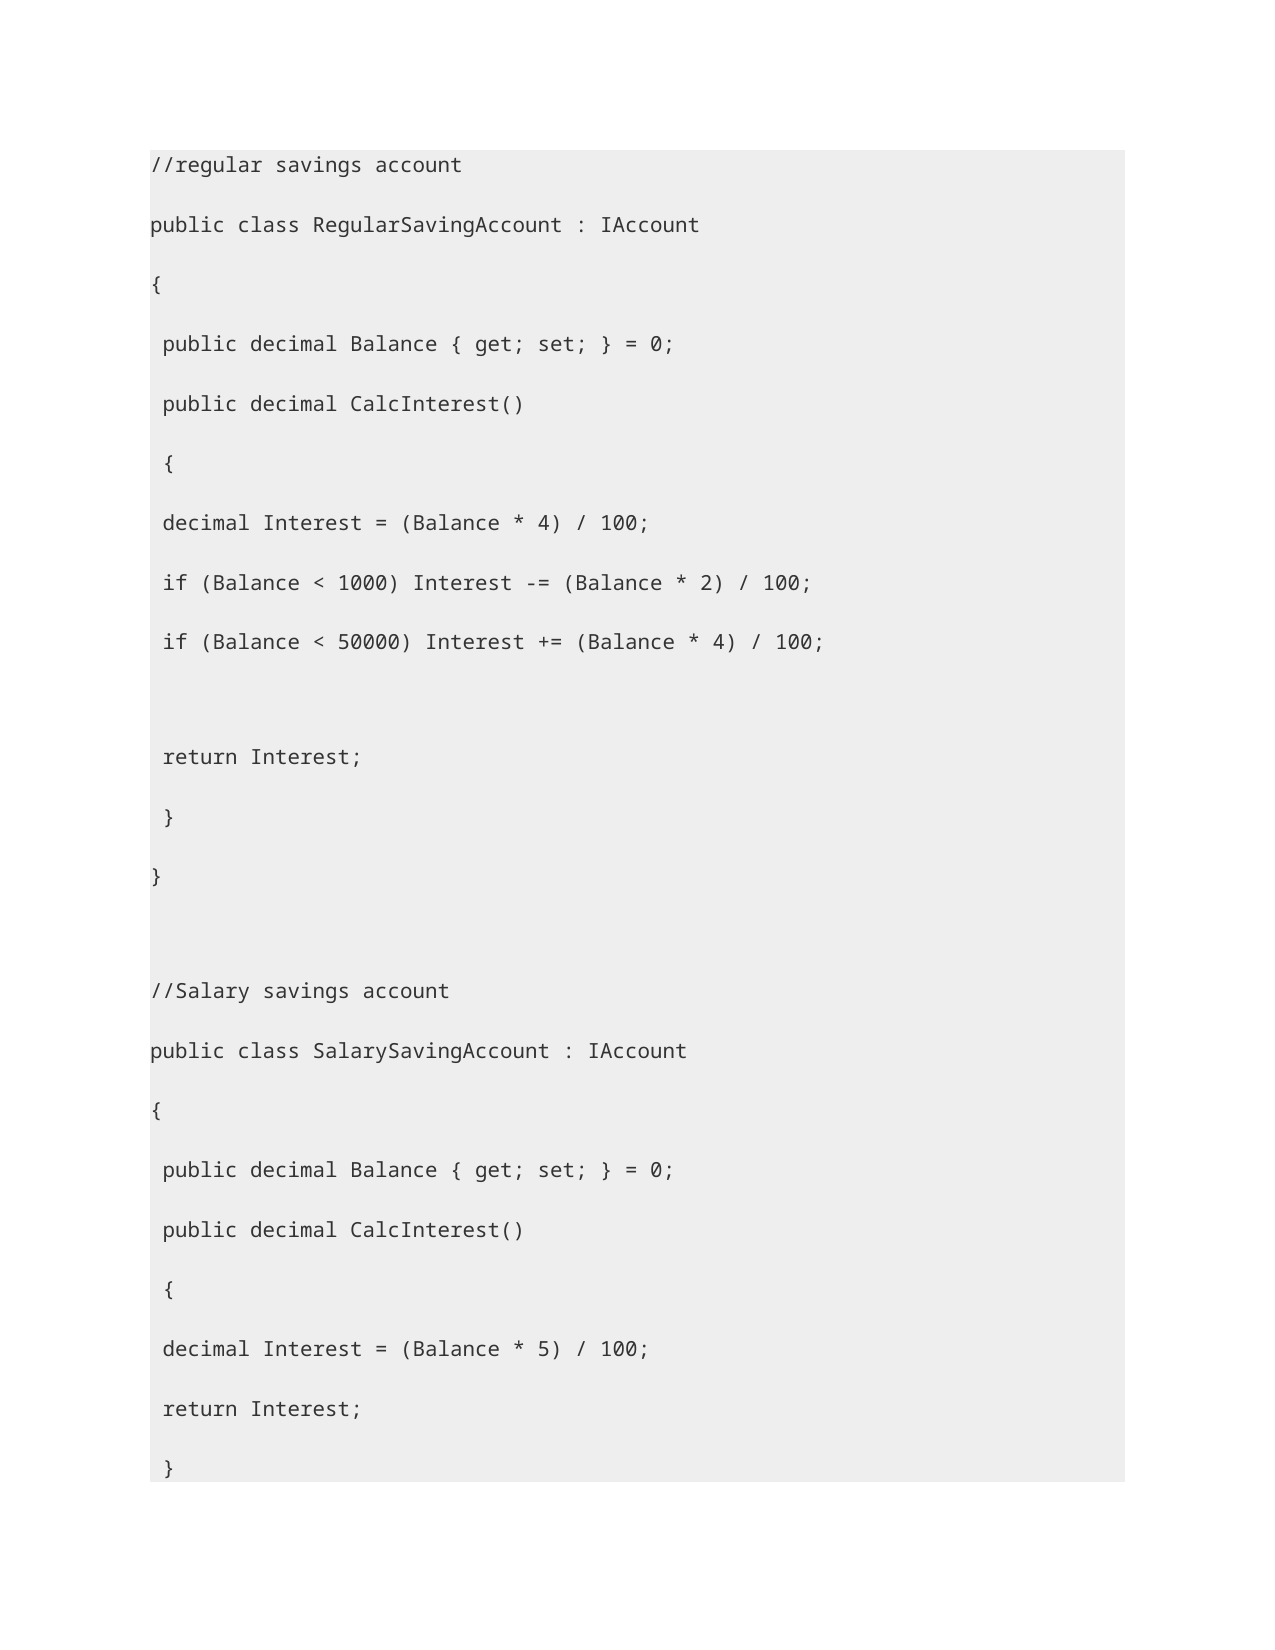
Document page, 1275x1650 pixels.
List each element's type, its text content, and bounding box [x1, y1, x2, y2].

text public decimal CalcInterest() [150, 389, 1125, 417]
text public class RegularSavingAccount : IAccount [150, 210, 1125, 238]
text decimal Interest = (Balance * 4) / 100; [150, 508, 1125, 537]
text //Salary savings account [150, 976, 1125, 1004]
text { [150, 269, 1125, 298]
text { [150, 1274, 1125, 1303]
text { [150, 448, 1125, 477]
text } [150, 802, 1125, 830]
text //regular savings account [150, 150, 1125, 178]
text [150, 1155, 1125, 1183]
text public decimal CalcInterest() [150, 1215, 1125, 1243]
text return Interest; [150, 742, 1125, 771]
text } [150, 861, 1125, 890]
text } [150, 1453, 1125, 1482]
text public class SalarySavingAccount : IAccount [150, 1036, 1125, 1064]
text { [150, 1095, 1125, 1124]
text decimal Interest = (Balance * 5) / 100; [150, 1334, 1125, 1363]
text public decimal Balance { get; set; } = 0; [150, 329, 1125, 357]
text return Interest; [150, 1394, 1125, 1422]
text if (Balance < 50000) Interest += (Balance * 4) / 100; [150, 627, 1125, 656]
text if (Balance < 1000) Interest -= (Balance * 2) / 100; [150, 568, 1125, 596]
